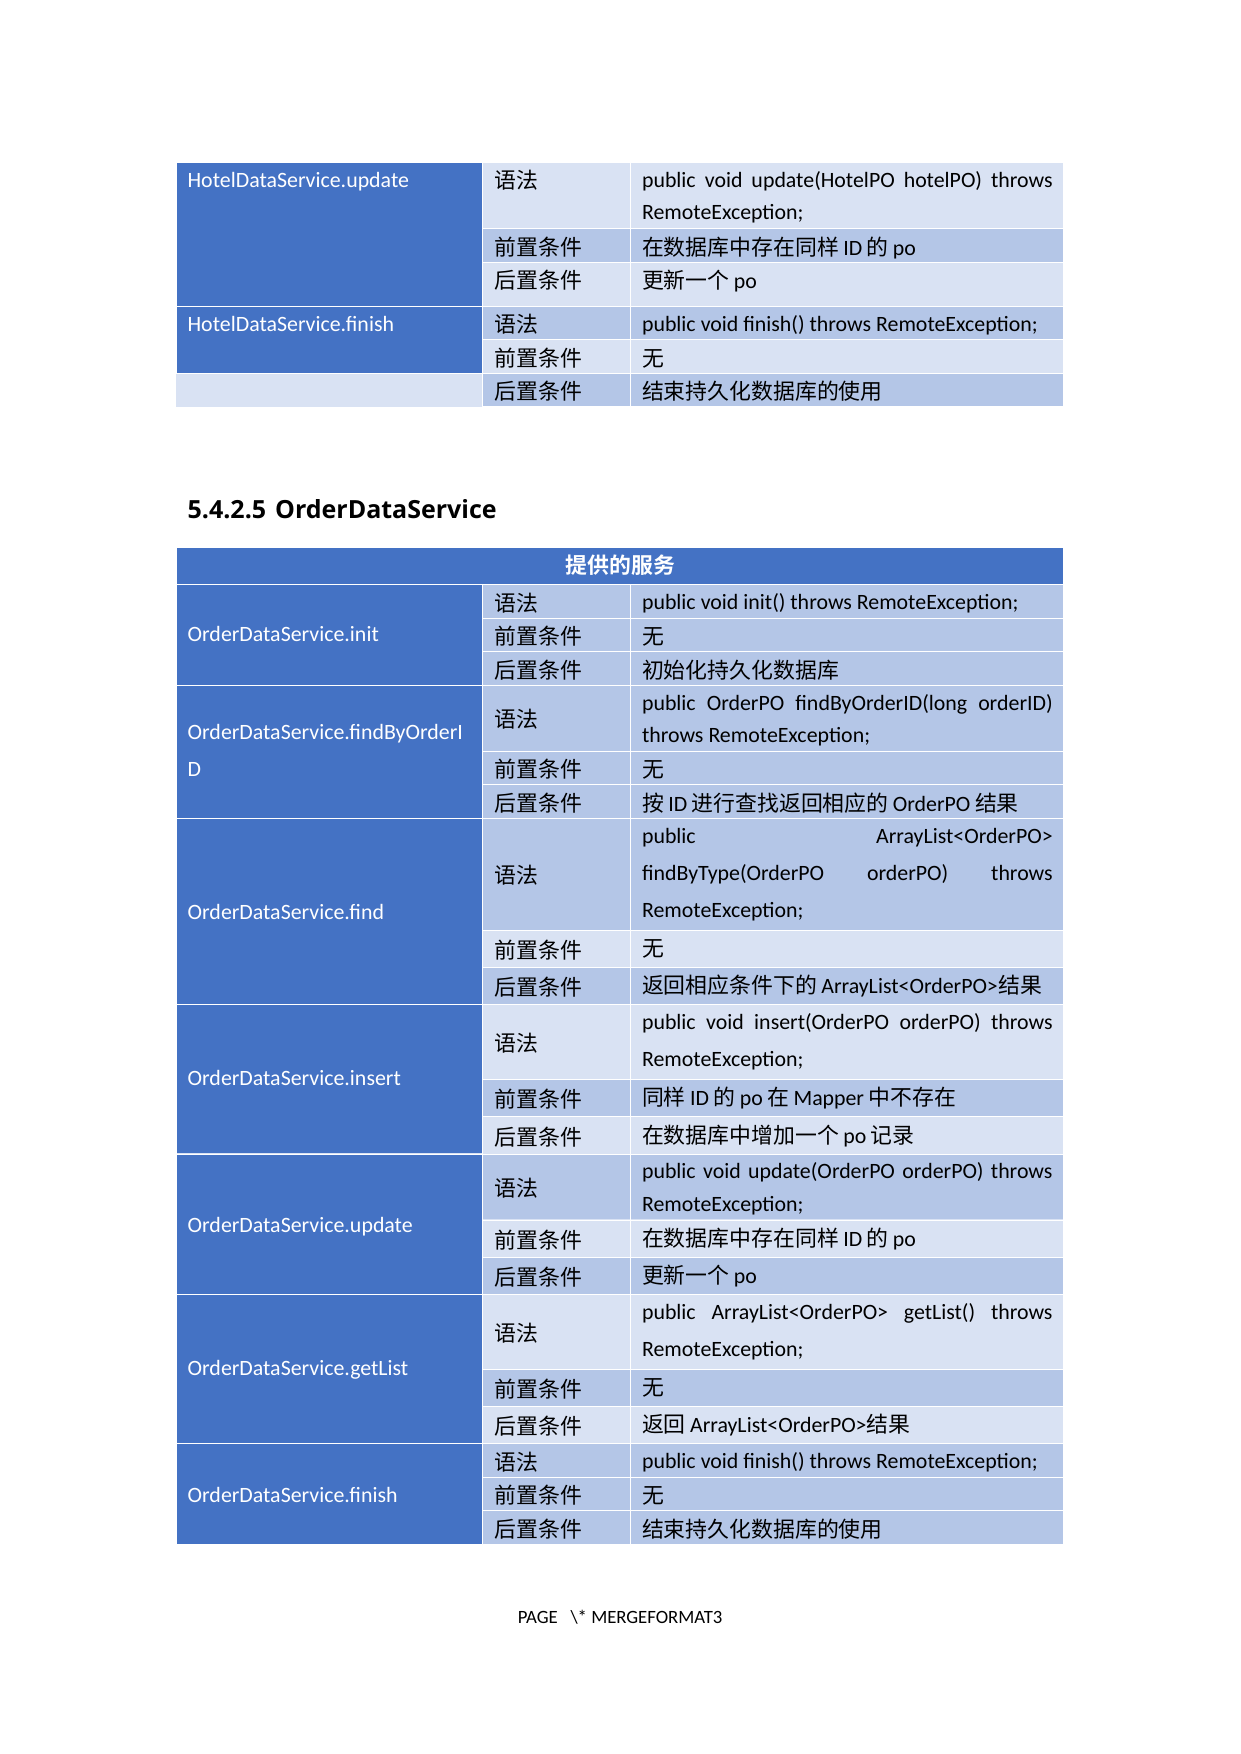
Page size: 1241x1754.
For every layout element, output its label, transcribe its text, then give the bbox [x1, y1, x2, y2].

table_cell public OrderPO findByOrderID(long orderID) throws RemoteException; [631, 686, 1063, 751]
table_cell 无 [631, 1478, 1063, 1510]
table_cell 返回相应条件下的ArrayList<OrderPO>结果 [631, 968, 1063, 1004]
table_cell 更新一个po [631, 1258, 1063, 1294]
table_cell 语法 [483, 819, 630, 930]
table_cell 在数据库中存在同样ID的po [631, 1221, 1063, 1257]
table_cell 后置条件 [483, 1407, 630, 1443]
table_cell 结束持久化数据库的使用 [631, 1511, 1063, 1544]
table_cell 语法 [483, 163, 630, 228]
table_cell public ArrayList<OrderPO> findByType(OrderPO orderPO) throws RemoteException; [631, 819, 1063, 930]
table_cell HotelDataService.finish [177, 307, 482, 373]
table_cell 初始化持久化数据库 [631, 652, 1063, 685]
table_cell 按ID进行查找返回相应的OrderPO结果 [631, 785, 1063, 818]
table_cell 更新一个po [631, 263, 1063, 306]
table_cell 语法 [483, 686, 630, 751]
table_cell 结束持久化数据库的使用 [631, 374, 1063, 406]
table_header 提供的服务 [177, 548, 1063, 584]
table_cell 后置条件 [483, 1258, 630, 1294]
table_cell 无 [631, 1370, 1063, 1406]
table_cell public void update(OrderPO orderPO) throws RemoteException; [631, 1155, 1063, 1219]
table_cell OrderDataService.find [177, 819, 482, 1004]
table_cell 后置条件 [483, 968, 630, 1004]
table_cell 前置条件 [483, 931, 630, 967]
table_cell 无 [631, 931, 1063, 967]
table_cell 在数据库中存在同样ID的po [631, 229, 1063, 262]
table_cell public void finish() throws RemoteException; [631, 307, 1063, 339]
table_cell 后置条件 [483, 263, 630, 306]
table_cell 后置条件 [483, 785, 630, 818]
table_cell 前置条件 [483, 340, 630, 373]
table_cell public void update(HotelPO hotelPO) throws RemoteException; [631, 163, 1063, 228]
table_cell OrderDataService.findByOrderID [177, 686, 482, 818]
table_cell 后置条件 [483, 652, 630, 685]
table_cell 在数据库中增加一个po记录 [631, 1117, 1063, 1153]
table_cell OrderDataService.init [177, 585, 482, 685]
table_cell HotelDataService.update [177, 163, 482, 306]
table_cell OrderDataService.update [177, 1155, 482, 1294]
table_cell 后置条件 [483, 1117, 630, 1153]
table_cell 前置条件 [483, 1478, 630, 1510]
table_cell 语法 [483, 307, 630, 339]
table_cell OrderDataService.insert [177, 1005, 482, 1153]
table_cell 语法 [483, 1444, 630, 1477]
table_cell public void init() throws RemoteException; [631, 585, 1063, 618]
table_cell 语法 [483, 1005, 630, 1079]
table_cell 无 [631, 619, 1063, 651]
table_cell 前置条件 [483, 1080, 630, 1116]
table_cell 后置条件 [483, 374, 630, 406]
table_cell 无 [631, 340, 1063, 373]
table_cell public void insert(OrderPO orderPO) throws RemoteException; [631, 1005, 1063, 1079]
table_cell OrderDataService.getList [177, 1295, 482, 1443]
table_cell 前置条件 [483, 752, 630, 784]
table_cell 语法 [483, 1295, 630, 1369]
table_cell 前置条件 [483, 619, 630, 651]
table_cell 语法 [483, 1155, 630, 1219]
table_cell 返回ArrayList<OrderPO>结果 [631, 1407, 1063, 1443]
table_cell 无 [631, 752, 1063, 784]
subtitle OrderDataService [187, 477, 1053, 542]
table_cell 语法 [483, 585, 630, 618]
table_cell OrderDataService.finish [177, 1444, 482, 1544]
table_cell public void finish() throws RemoteException; [631, 1444, 1063, 1477]
table_cell 前置条件 [483, 229, 630, 262]
table_cell 前置条件 [483, 1221, 630, 1257]
table_cell 同样ID的po在Mapper中不存在 [631, 1080, 1063, 1116]
table_cell 后置条件 [483, 1511, 630, 1544]
table_cell 前置条件 [483, 1370, 630, 1406]
table_cell public ArrayList<OrderPO> getList() throws RemoteException; [631, 1295, 1063, 1369]
